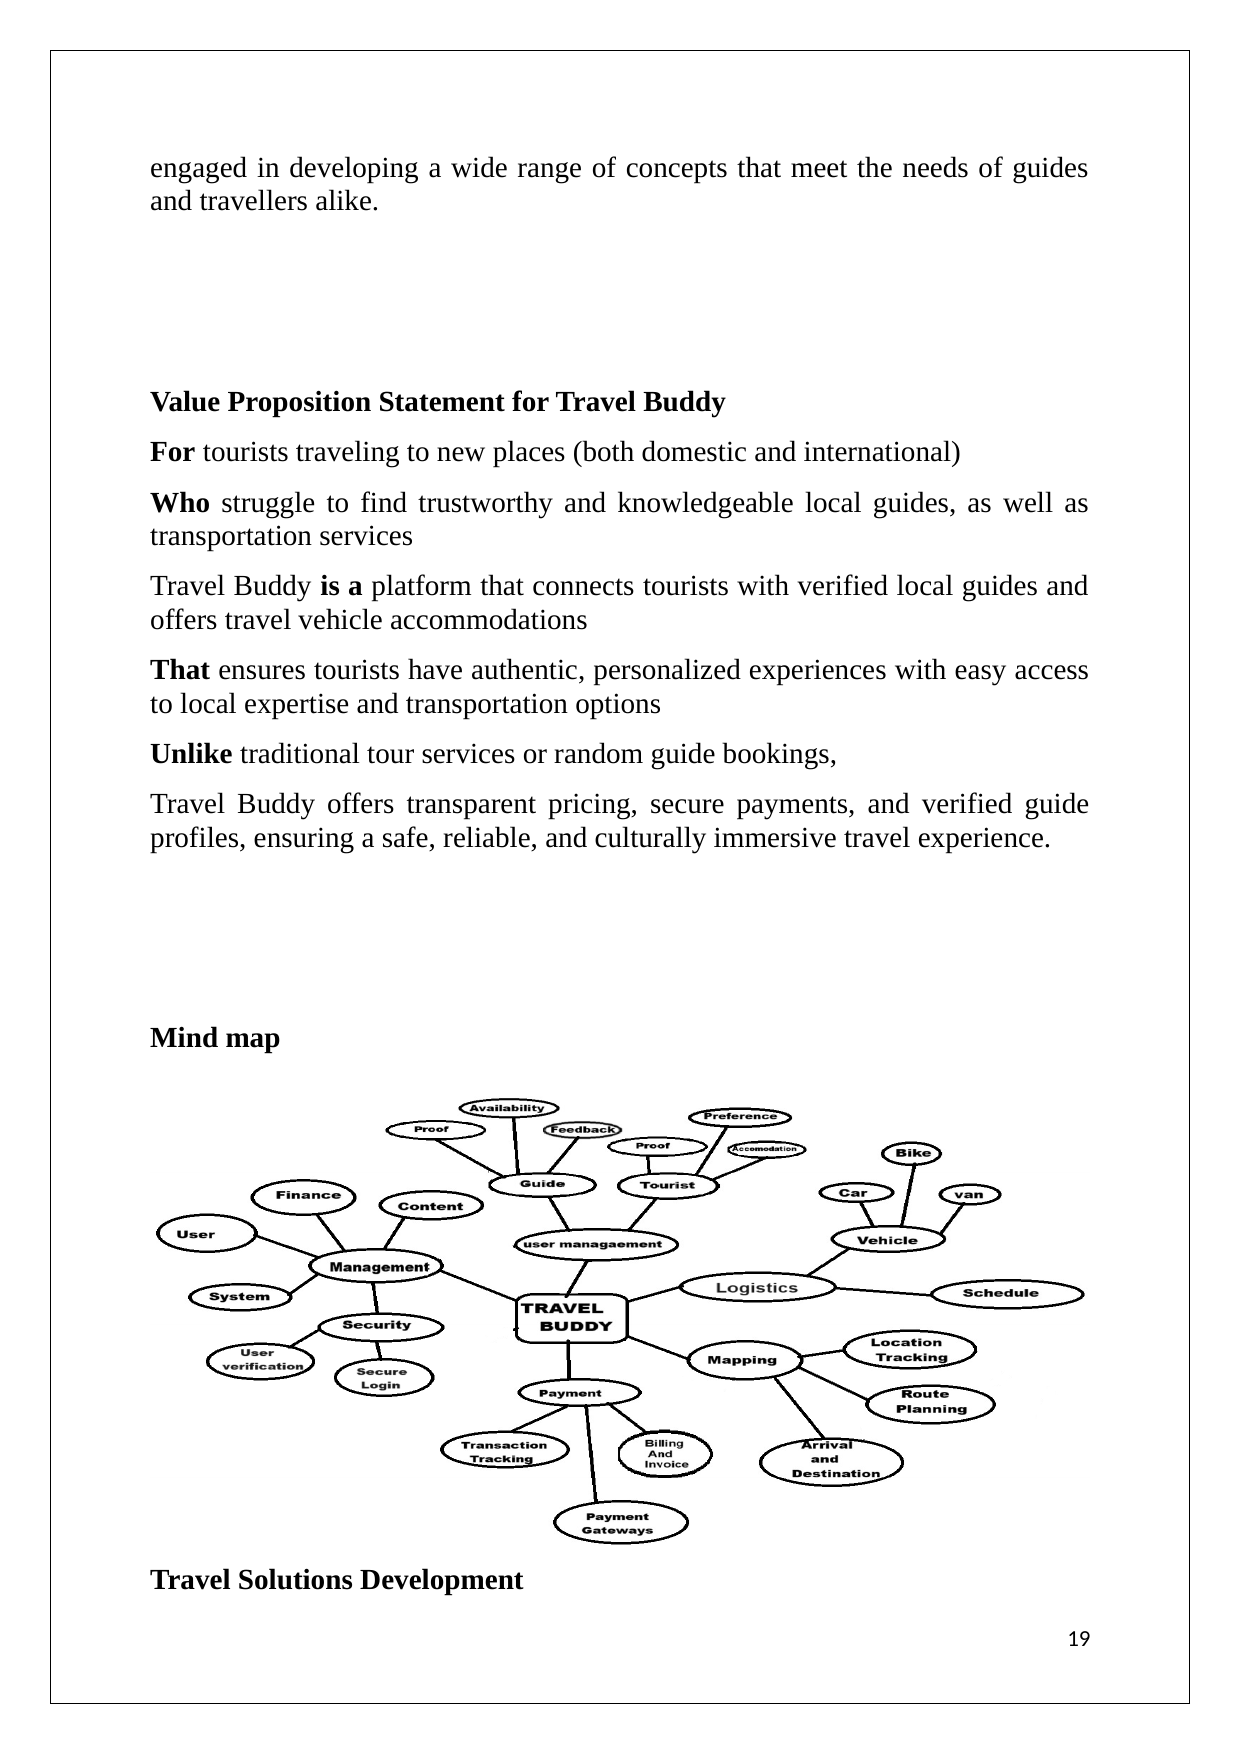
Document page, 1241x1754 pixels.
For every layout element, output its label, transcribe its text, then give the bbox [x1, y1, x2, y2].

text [150, 150, 1090, 217]
text For tourists traveling to new places (both domestic and international) [150, 434, 1090, 468]
text Travel Solutions Development [150, 1562, 1090, 1596]
picture [150, 1070, 1091, 1546]
text That ensures tourists have authentic, personalized experiences with easy access to local expertise and transportation options [150, 652, 1090, 719]
text Mind map [150, 1021, 1090, 1054]
text Travel Buddy is a platform that connects tourists with verified local guides and offers travel vehicle accommodations [150, 568, 1090, 636]
text Value Proposition Statement for Travel Buddy [150, 384, 1090, 418]
text Who struggle to find trustworthy and knowledgeable local guides, as well as transportation services [150, 485, 1090, 552]
text Travel Buddy offers transparent pricing, secure payments, and verified guide profiles, ensuring a safe, reliable, and culturally immersive travel experience. [150, 786, 1090, 853]
text Unlike traditional tour services or random guide bookings, [150, 736, 1090, 769]
